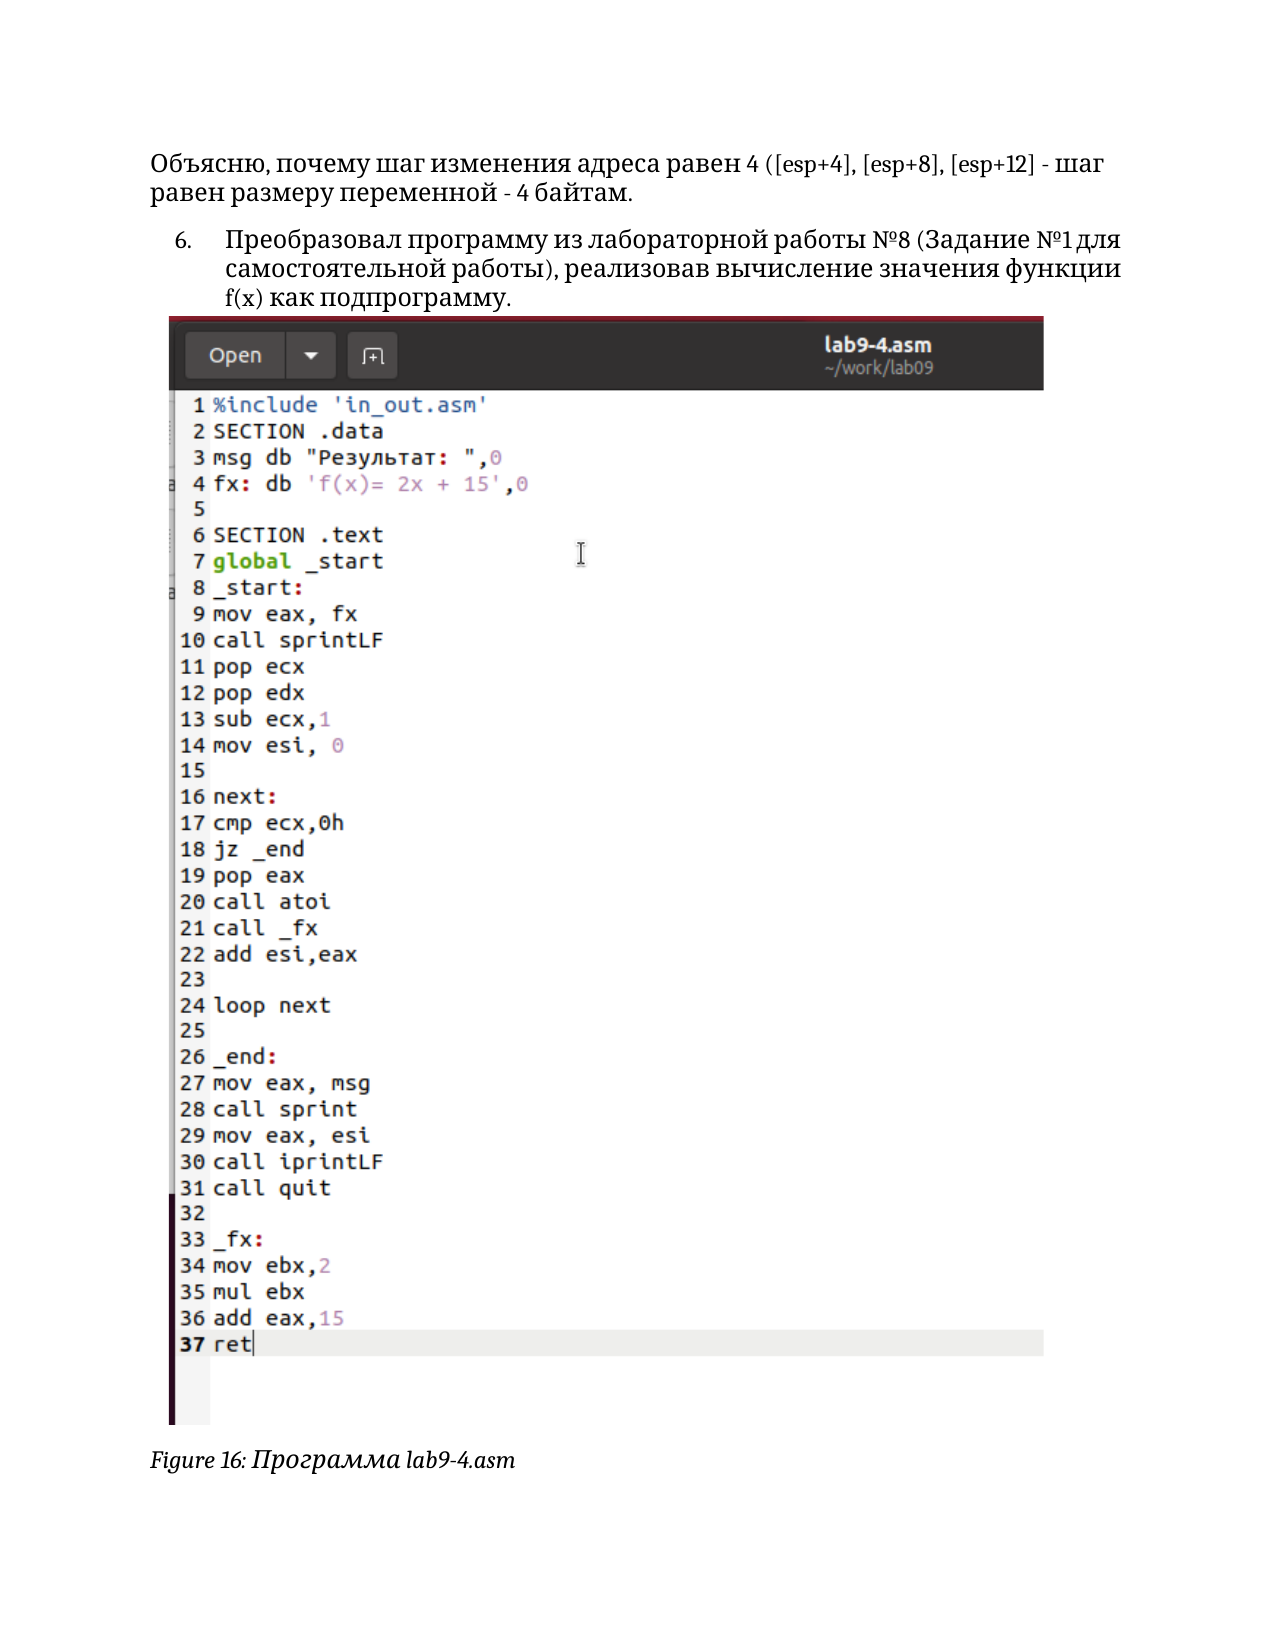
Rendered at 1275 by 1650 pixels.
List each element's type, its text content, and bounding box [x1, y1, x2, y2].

text Объясню, почему шаг изменения адреса равен 4 ([esp+4], [esp+8], [esp+12] - шаг равен размеру переменной - 4 байтам. [150, 150, 1125, 207]
text Figure 16: Программа lab9-4.asm [150, 1446, 1125, 1474]
list Преобразовал программу из лабораторной работы №8 (Задание №1 для самостоятельной работы), реализовав вычисление значения функции f(x) как подпрограмму. [175, 226, 1125, 312]
picture [168, 316, 1044, 1425]
